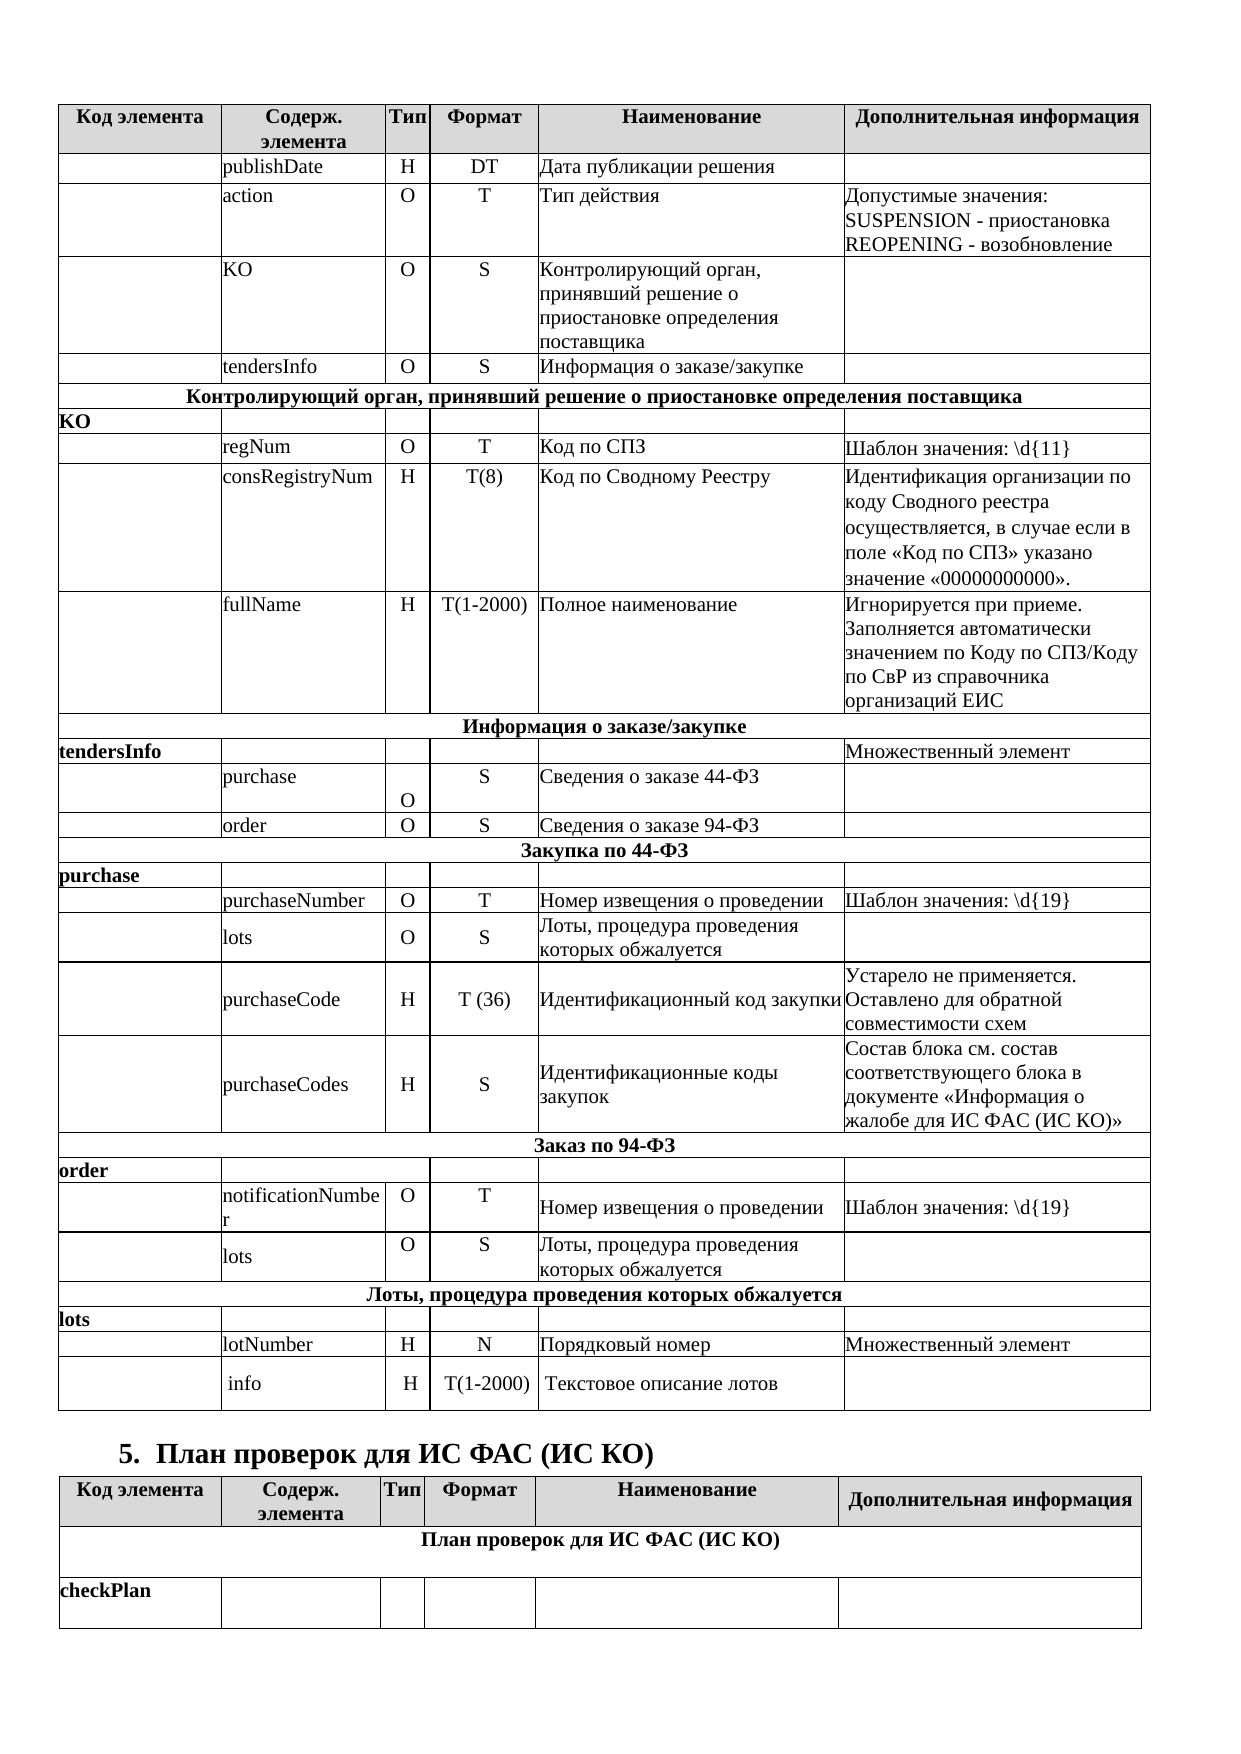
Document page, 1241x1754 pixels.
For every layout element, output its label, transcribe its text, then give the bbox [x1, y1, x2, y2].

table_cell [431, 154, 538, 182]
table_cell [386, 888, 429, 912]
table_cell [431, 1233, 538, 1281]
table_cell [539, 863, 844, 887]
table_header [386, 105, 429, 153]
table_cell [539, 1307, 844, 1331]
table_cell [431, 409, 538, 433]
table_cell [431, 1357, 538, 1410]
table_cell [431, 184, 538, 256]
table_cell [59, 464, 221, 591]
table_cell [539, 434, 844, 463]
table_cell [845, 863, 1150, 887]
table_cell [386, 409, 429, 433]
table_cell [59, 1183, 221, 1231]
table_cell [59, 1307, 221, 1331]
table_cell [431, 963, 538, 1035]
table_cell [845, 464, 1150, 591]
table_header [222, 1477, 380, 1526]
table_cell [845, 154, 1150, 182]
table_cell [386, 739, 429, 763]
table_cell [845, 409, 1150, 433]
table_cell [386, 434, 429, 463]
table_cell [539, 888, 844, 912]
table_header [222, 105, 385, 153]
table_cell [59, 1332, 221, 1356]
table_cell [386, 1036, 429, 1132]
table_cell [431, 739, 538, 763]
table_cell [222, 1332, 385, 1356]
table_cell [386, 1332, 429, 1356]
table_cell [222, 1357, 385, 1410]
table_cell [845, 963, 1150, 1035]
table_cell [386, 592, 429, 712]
subtitle План проверок для ИС ФАС (ИС КО) [118, 1436, 1152, 1469]
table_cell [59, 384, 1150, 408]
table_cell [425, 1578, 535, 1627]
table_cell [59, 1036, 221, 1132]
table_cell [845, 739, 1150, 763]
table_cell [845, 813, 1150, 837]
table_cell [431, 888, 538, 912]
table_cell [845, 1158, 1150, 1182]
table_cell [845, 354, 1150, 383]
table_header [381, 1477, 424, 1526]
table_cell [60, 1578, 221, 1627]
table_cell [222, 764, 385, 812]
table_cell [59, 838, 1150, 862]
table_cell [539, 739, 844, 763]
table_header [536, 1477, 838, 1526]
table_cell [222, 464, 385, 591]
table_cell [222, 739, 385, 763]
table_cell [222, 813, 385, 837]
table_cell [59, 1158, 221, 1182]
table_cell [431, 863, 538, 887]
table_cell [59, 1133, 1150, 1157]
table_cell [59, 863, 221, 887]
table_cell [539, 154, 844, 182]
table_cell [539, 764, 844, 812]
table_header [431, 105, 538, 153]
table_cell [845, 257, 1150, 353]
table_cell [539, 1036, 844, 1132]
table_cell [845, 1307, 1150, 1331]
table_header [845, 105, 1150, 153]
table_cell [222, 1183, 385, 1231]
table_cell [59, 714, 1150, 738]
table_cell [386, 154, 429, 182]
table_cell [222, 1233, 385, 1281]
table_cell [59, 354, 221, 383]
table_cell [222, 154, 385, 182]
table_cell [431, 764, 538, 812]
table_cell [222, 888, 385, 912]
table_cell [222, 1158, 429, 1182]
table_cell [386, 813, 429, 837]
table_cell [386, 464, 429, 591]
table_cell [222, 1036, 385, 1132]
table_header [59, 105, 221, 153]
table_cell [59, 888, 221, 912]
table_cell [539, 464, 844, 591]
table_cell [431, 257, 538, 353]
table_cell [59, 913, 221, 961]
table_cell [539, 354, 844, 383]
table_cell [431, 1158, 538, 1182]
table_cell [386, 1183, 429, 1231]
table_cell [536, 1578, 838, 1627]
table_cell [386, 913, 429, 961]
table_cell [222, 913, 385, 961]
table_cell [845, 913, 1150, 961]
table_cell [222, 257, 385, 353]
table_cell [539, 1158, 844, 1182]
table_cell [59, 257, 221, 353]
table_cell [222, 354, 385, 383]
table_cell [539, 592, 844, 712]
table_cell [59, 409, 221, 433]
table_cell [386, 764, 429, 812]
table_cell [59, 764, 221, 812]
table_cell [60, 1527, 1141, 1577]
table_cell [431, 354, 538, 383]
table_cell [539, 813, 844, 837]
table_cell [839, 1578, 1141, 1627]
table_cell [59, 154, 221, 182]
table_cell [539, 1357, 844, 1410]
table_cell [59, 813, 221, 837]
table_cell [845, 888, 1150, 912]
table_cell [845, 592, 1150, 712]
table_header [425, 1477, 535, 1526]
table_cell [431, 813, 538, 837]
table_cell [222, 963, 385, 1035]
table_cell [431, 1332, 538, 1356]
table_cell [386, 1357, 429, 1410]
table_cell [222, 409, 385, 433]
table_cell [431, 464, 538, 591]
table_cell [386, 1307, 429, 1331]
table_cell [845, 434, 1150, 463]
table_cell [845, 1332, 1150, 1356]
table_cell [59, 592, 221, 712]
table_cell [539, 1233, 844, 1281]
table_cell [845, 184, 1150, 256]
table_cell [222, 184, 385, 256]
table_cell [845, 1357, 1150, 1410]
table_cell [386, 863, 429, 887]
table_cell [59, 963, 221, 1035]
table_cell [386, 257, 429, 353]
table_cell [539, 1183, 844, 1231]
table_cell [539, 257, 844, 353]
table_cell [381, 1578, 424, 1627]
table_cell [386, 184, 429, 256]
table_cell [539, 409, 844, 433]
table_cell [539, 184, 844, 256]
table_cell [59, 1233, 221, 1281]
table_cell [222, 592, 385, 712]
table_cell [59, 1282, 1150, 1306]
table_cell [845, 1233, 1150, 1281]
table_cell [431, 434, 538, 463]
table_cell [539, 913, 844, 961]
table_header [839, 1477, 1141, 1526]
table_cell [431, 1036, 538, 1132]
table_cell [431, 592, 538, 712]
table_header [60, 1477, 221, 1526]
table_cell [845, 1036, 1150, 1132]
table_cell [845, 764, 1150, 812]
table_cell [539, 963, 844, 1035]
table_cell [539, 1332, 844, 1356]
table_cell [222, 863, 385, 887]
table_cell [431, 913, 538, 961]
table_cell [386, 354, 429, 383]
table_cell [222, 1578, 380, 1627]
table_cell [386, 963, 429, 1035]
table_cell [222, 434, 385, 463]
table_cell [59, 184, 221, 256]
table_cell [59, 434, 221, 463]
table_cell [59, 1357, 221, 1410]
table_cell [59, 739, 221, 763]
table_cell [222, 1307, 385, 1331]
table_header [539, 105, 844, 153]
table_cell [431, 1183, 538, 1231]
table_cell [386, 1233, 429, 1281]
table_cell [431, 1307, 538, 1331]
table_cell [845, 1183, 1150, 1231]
